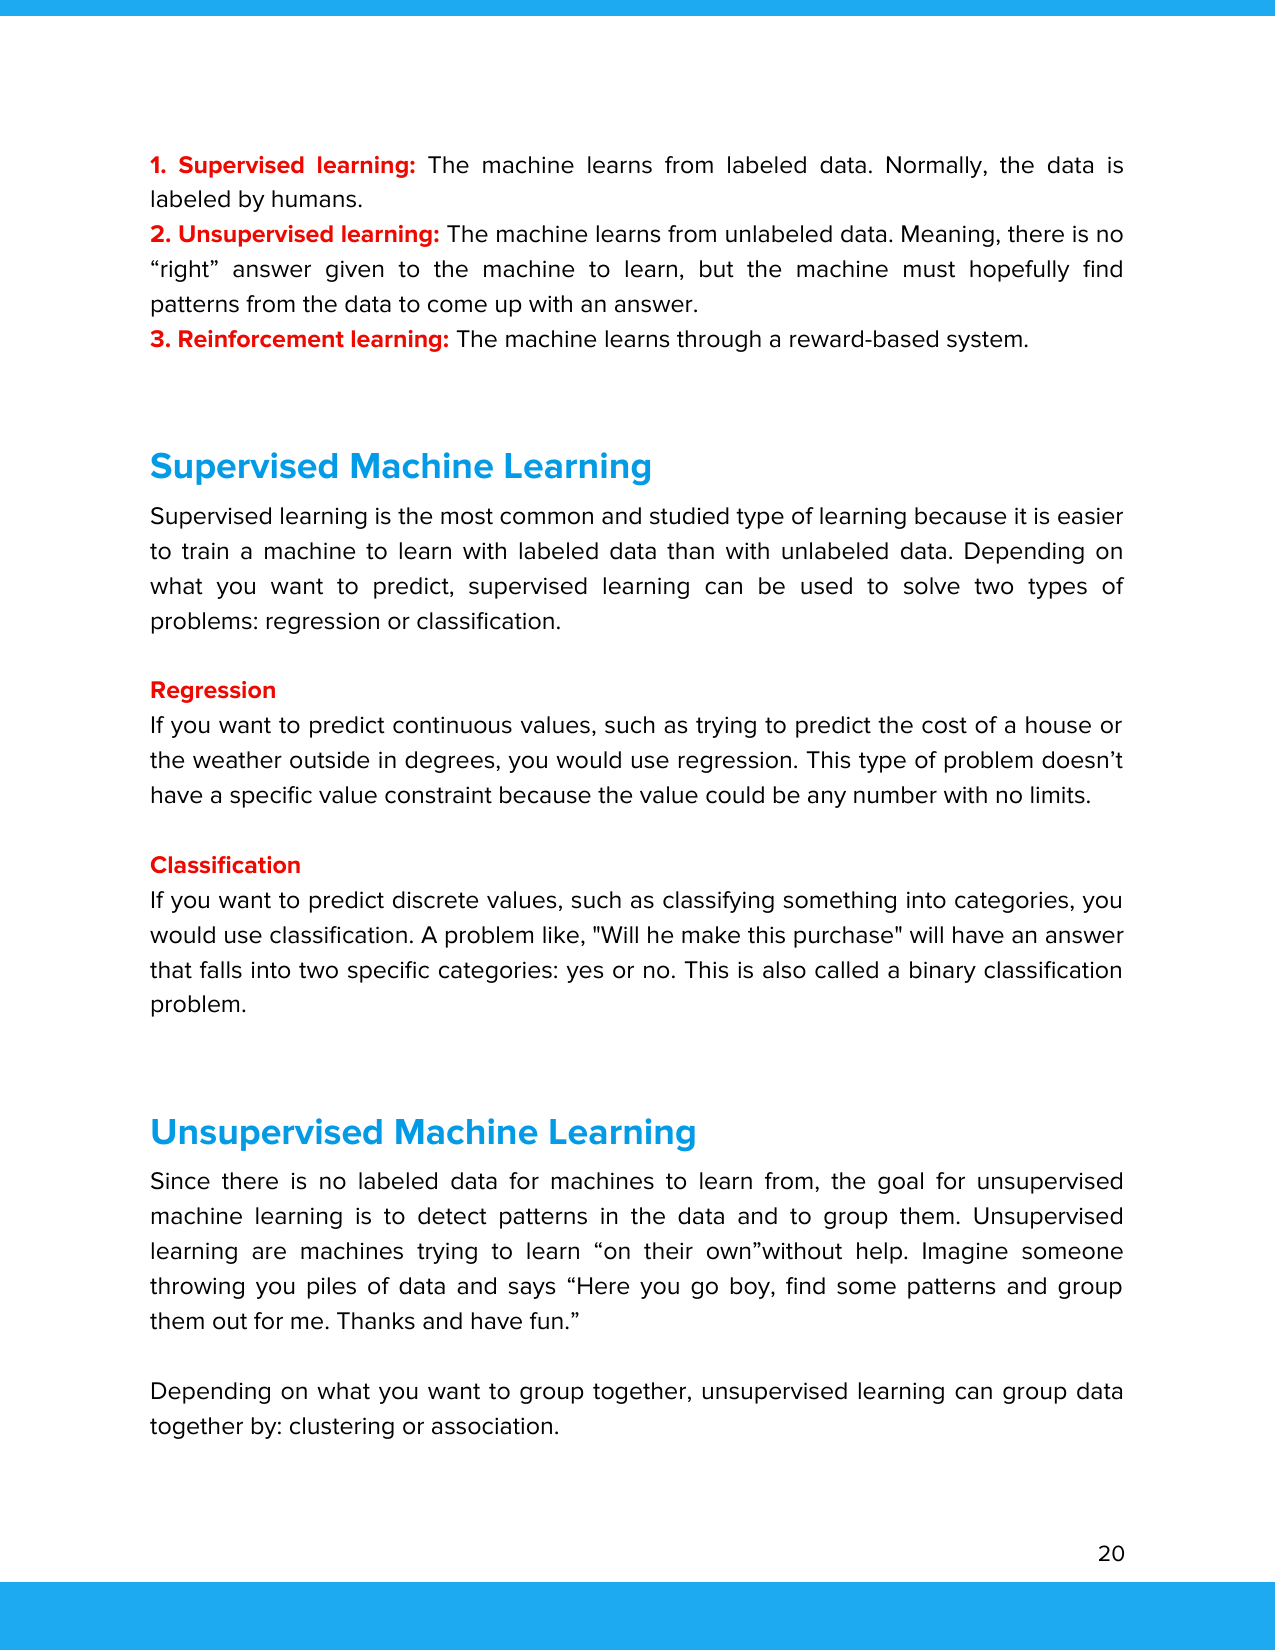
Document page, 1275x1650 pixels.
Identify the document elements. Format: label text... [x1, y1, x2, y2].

text Classification [150, 850, 1125, 881]
text Depending on what you want to group together, unsupervised learning can group data together by: clustering or association. [150, 1376, 1125, 1441]
text If you want to predict discrete values, such as classifying something into categories, you would use classification. A problem like, "Will he make this purchase" will have an answer that falls into two specific categories: yes or no. This is also called a binary classification problem. [150, 885, 1125, 1020]
text 3. Reinforcement learning: The machine learns through a reward-based system. [150, 324, 1125, 355]
text 2. Unsupervised learning: The machine learns from unlabeled data. Meaning, there is no “right” answer given to the machine to learn, but the machine must hopefully find patterns from the data to come up with an answer. [150, 220, 1125, 320]
subtitle Unsupervised Machine Learning [150, 1110, 1125, 1155]
text Since there is no labeled data for machines to learn from, the goal for unsupervised machine learning is to detect patterns in the data and to group them. Unsupervised learning are machines trying to learn “on their own”without help. Imagine someone throwing you piles of data and says “Here you go boy, find some patterns and group them out for me. Thanks and have fun.” [150, 1167, 1125, 1337]
text Regression [150, 676, 1125, 706]
picture [0, 1582, 1275, 1650]
text If you want to predict continuous values, such as trying to predict the cost of a house or the weather outside in degrees, you would use regression. This type of problem doesn’t have a specific value constraint because the value could be any number with no limits. [150, 711, 1125, 811]
picture [0, 0, 1275, 16]
text Supervised learning is the most common and studied type of learning because it is easier to train a machine to learn with labeled data than with unlabeled data. Depending on what you want to predict, supervised learning can be used to solve two types of problems: regression or classification. [150, 501, 1125, 636]
text 1. Supervised learning: The machine learns from labeled data. Normally, the data is labeled by humans. [150, 150, 1125, 215]
subtitle Supervised Machine Learning [150, 444, 1125, 490]
